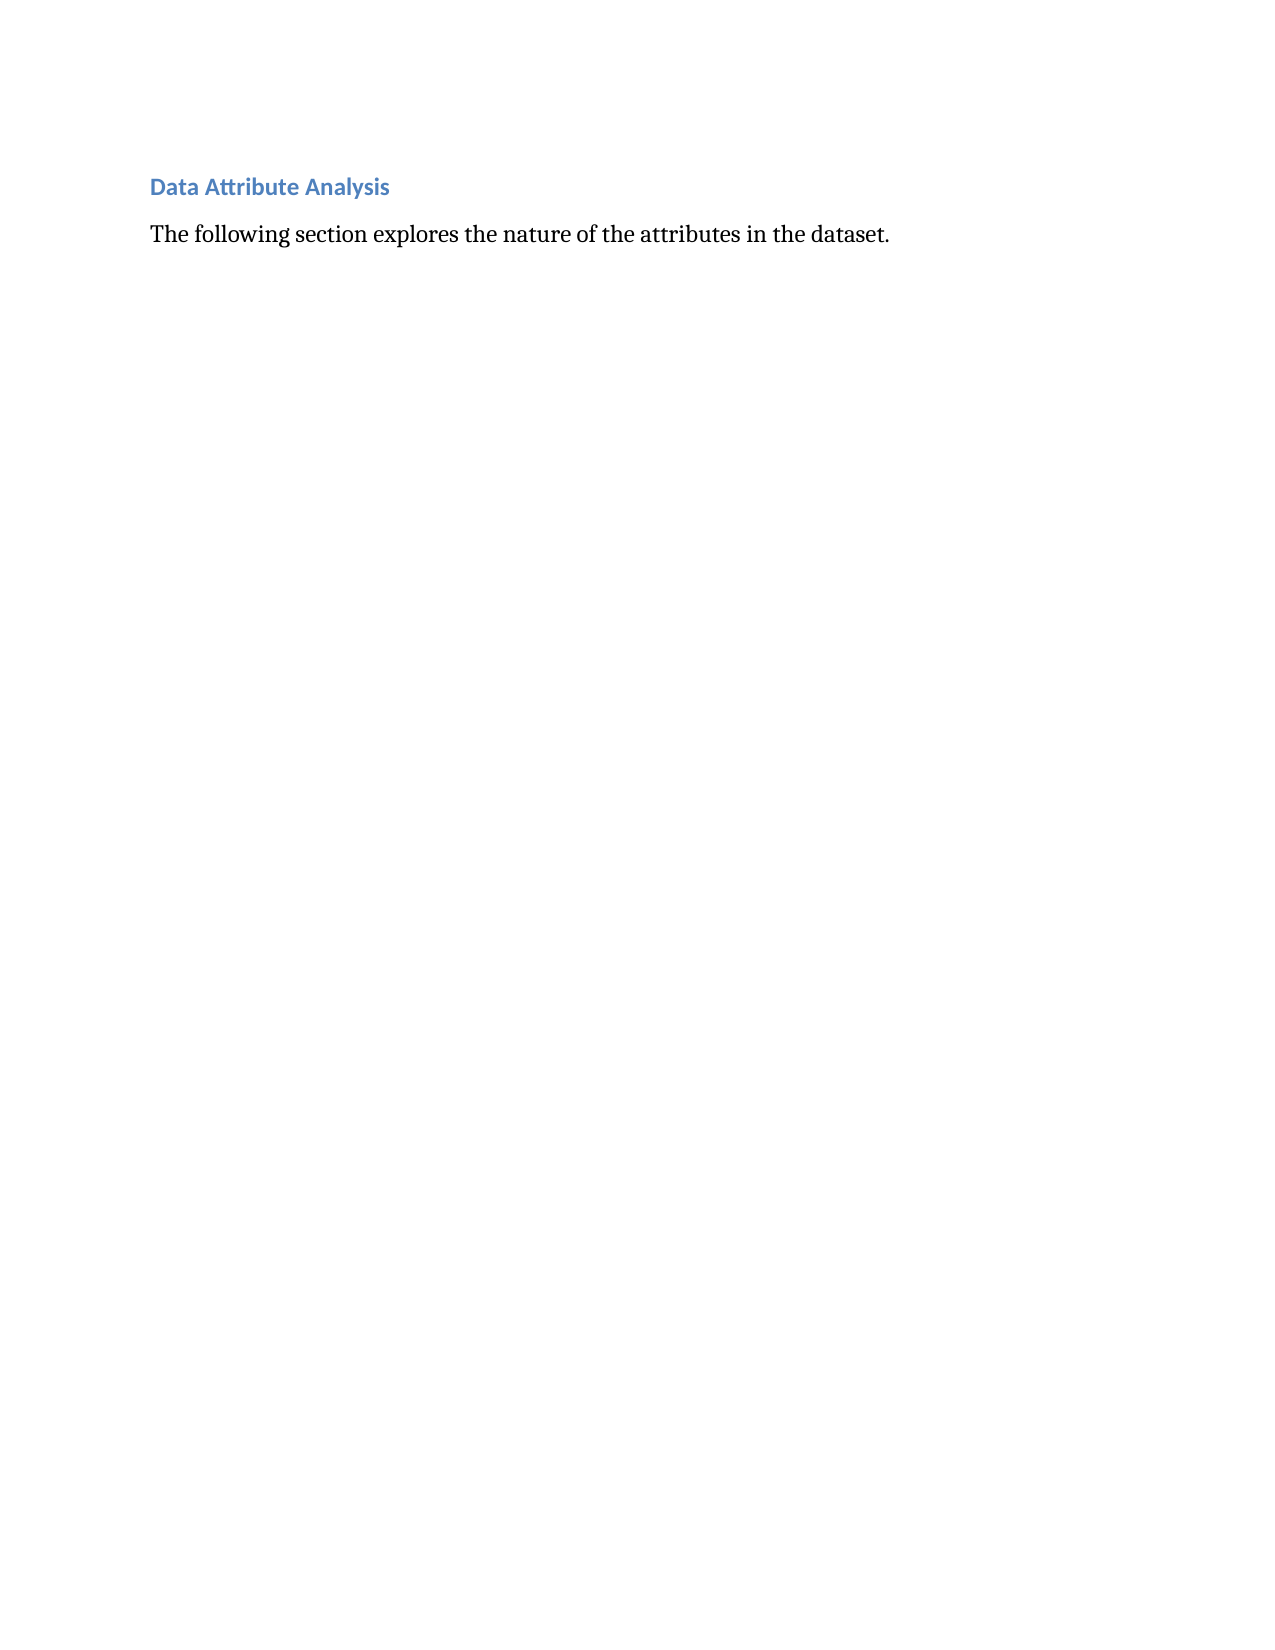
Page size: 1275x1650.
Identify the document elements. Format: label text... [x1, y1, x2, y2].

subtitle Data Attribute Analysis [150, 171, 1125, 201]
text The following section explores the nature of the attributes in the dataset. [150, 220, 1125, 249]
